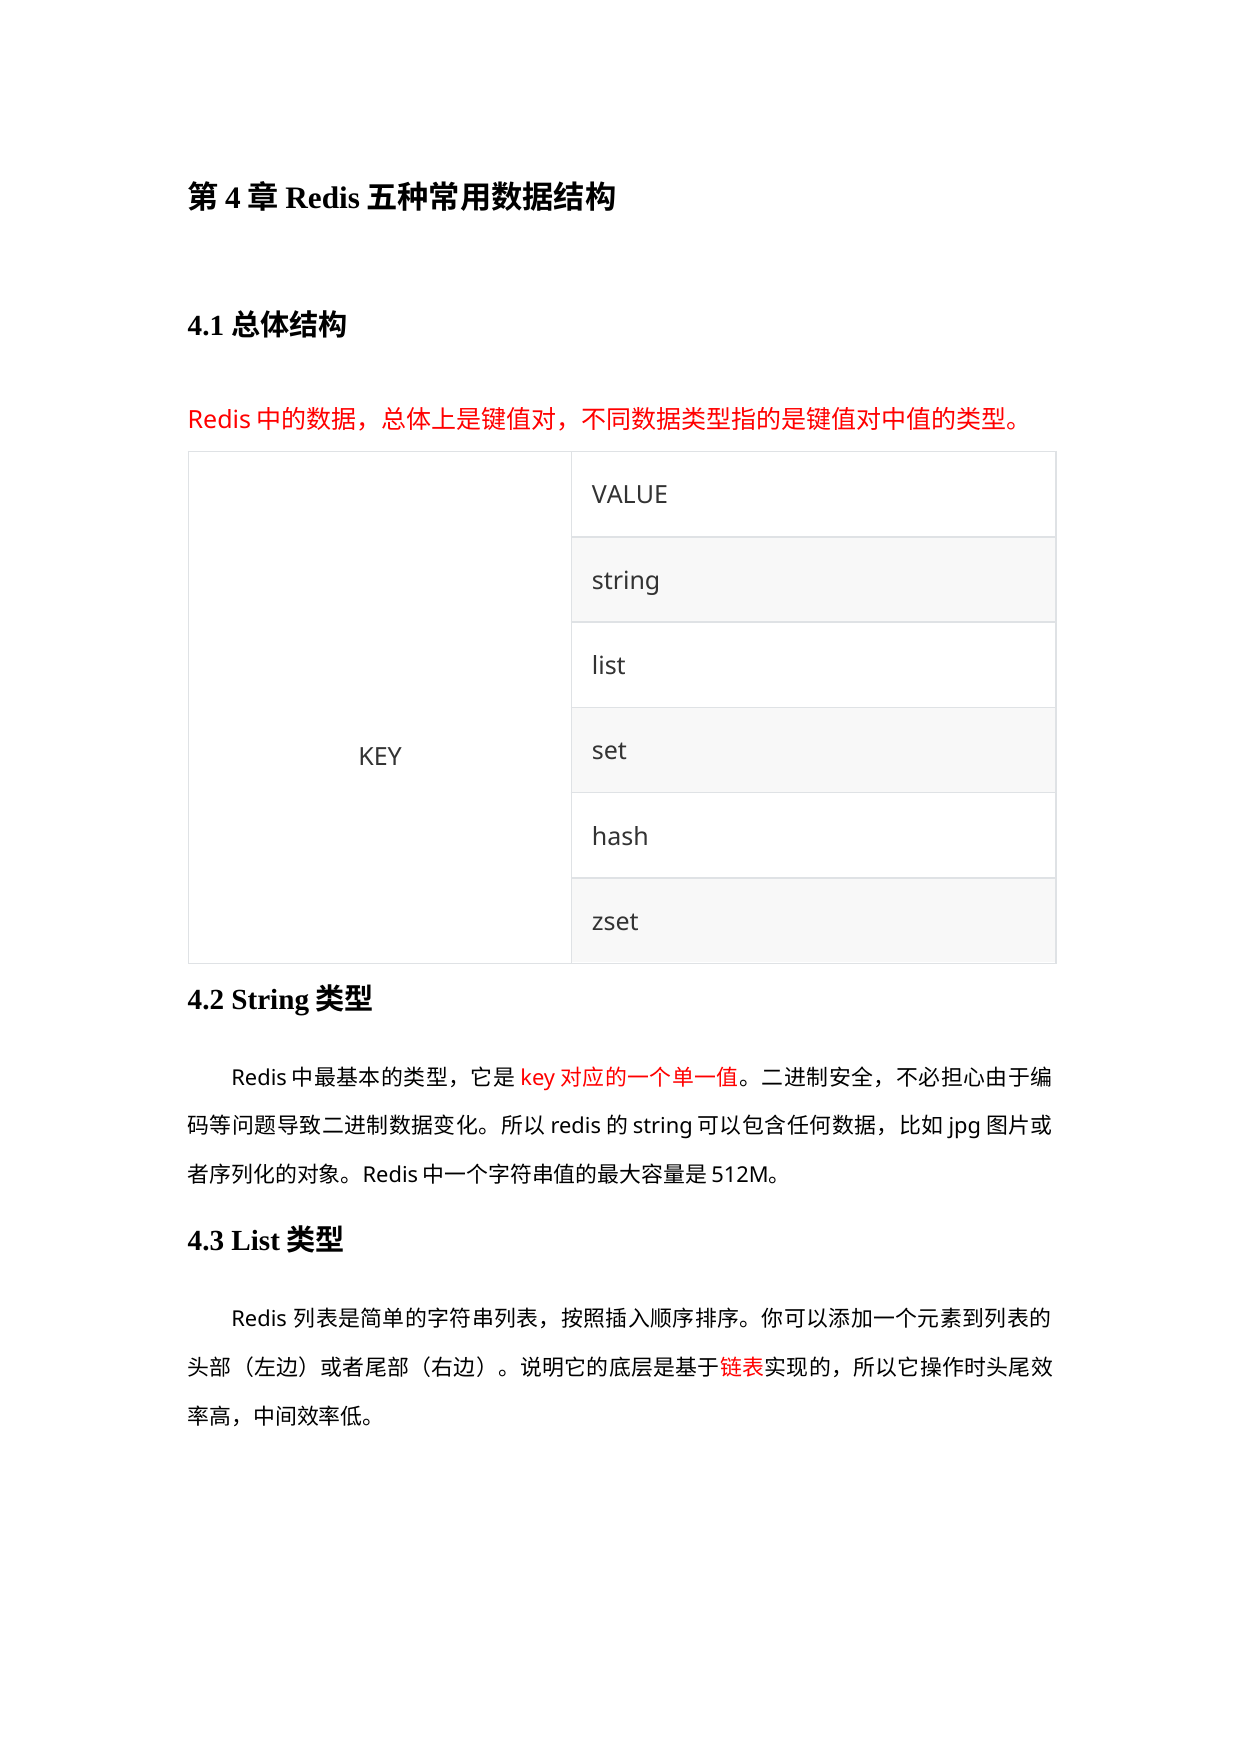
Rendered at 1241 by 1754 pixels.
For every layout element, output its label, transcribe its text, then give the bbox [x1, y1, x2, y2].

table_header KEY [189, 452, 571, 962]
subtitle 4.3 List类型 [187, 1205, 1053, 1270]
table_cell list [572, 623, 1055, 707]
table_header VALUE [572, 452, 1055, 536]
table_cell zset [572, 879, 1055, 962]
subtitle 4.2 String类型 [187, 964, 1053, 1029]
text Redis中的数据，总体上是键值对，不同数据类型指的是键值对中值的类型。 [187, 386, 1053, 451]
table_cell string [572, 538, 1055, 621]
table_cell hash [572, 793, 1055, 877]
text Redis中最基本的类型，它是key对应的一个单一值。二进制安全，不必担心由于编码等问题导致二进制数据变化。所以redis的string可以包含任何数据，比如jpg图片或者序列化的对象。Redis中一个字符串值的最大容量是512M。 [187, 1059, 1053, 1189]
table_cell set [572, 708, 1055, 792]
subtitle 4.1 总体结构 [187, 290, 1053, 355]
subtitle 第4章 Redis五种常用数据结构 [187, 162, 1053, 227]
text Redis 列表是简单的字符串列表，按照插入顺序排序。你可以添加一个元素到列表的头部（左边）或者尾部（右边）。说明它的底层是基于链表实现的，所以它操作时头尾效率高，中间效率低。 [187, 1301, 1053, 1431]
